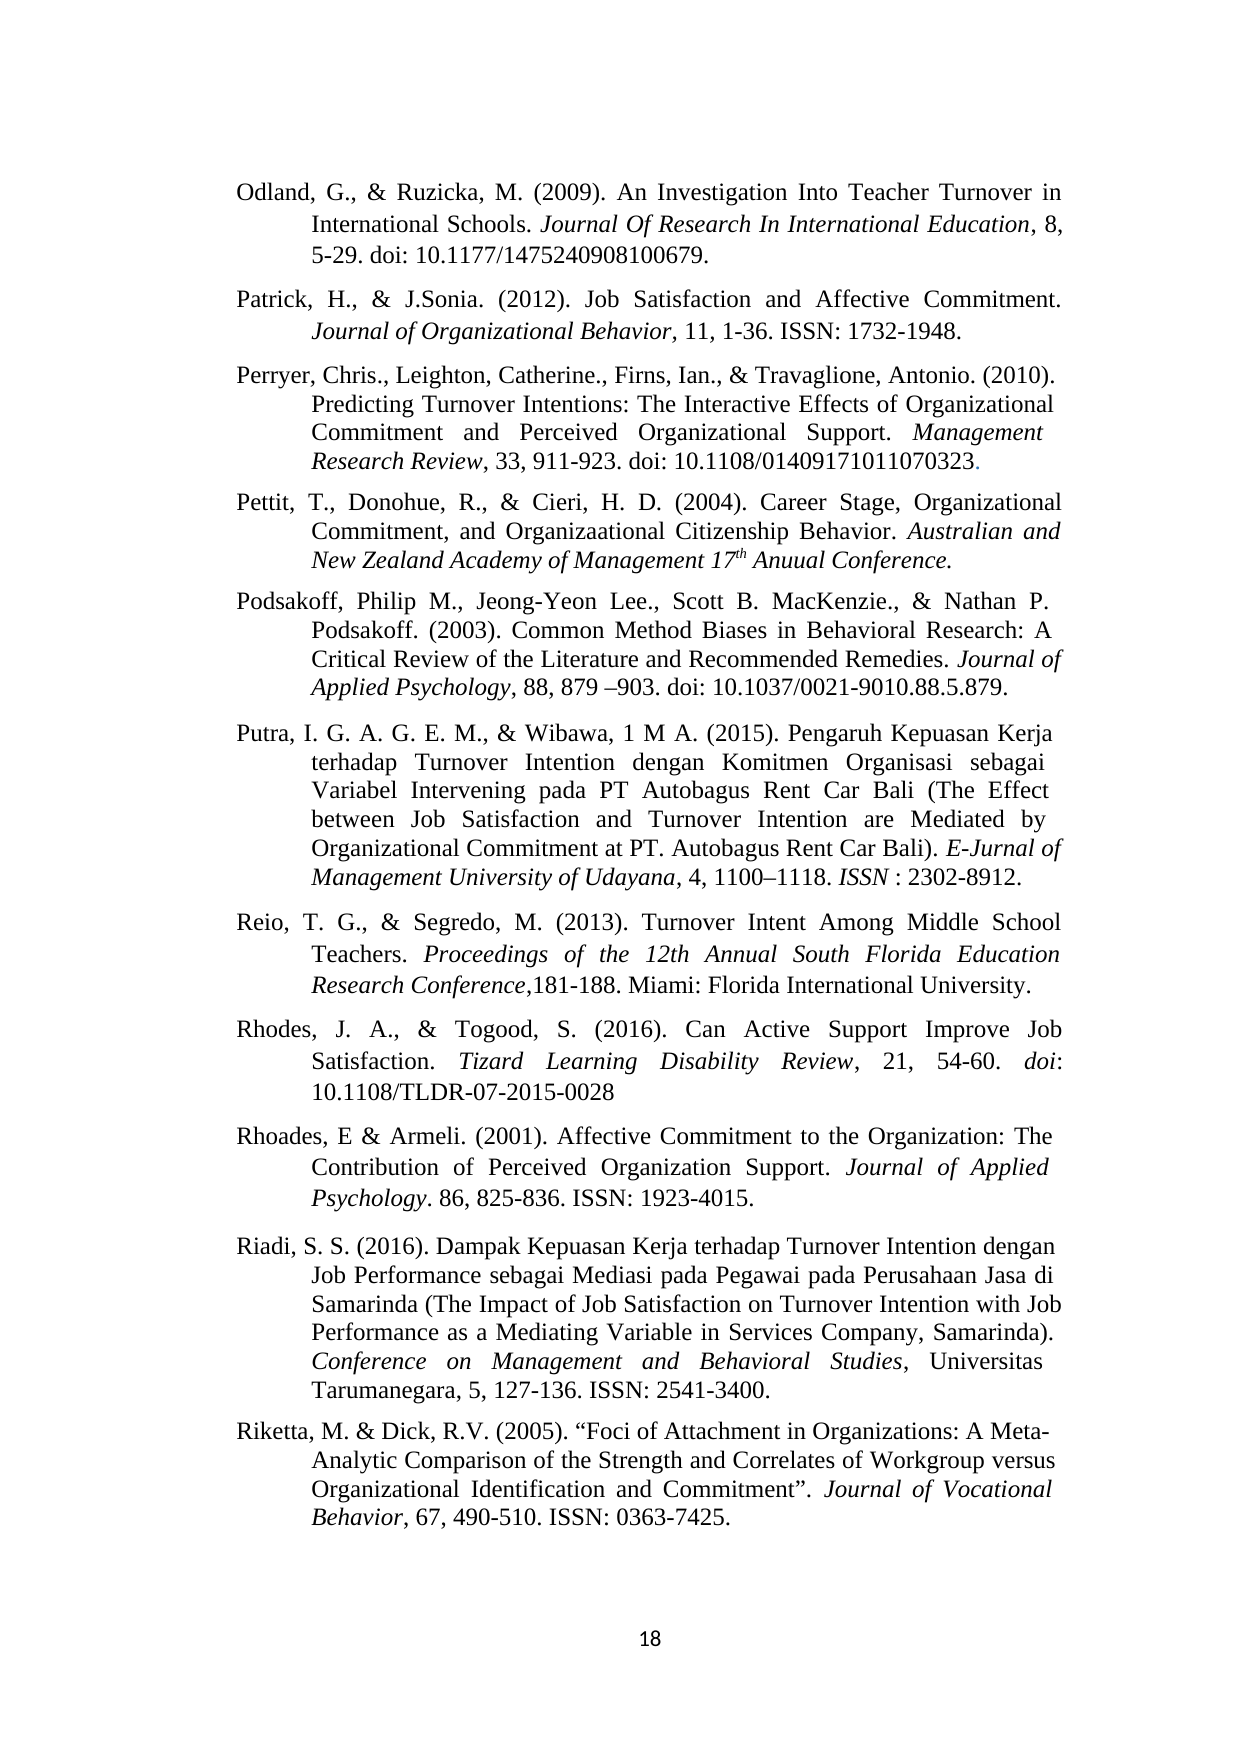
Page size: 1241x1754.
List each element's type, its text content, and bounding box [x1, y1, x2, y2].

text Putra, I. G. A. G. E. M., & Wibawa, 1 M A. (2015). Pengaruh Kepuasan Kerja terhadap Turnover Intention dengan Komitmen Organisasi sebagai Variabel Intervening pada PT Autobagus Rent Car Bali (The Effect between Job Satisfaction and Turnover Intention are Mediated by Organizational Commitment at PT. Autobagus Rent Car Bali). E-Jurnal of Management University of Udayana, 4, 1100–1118. ISSN : 2302-8912. [236, 718, 1063, 890]
text Odland, G., & Ruzicka, M. (2009). An Investigation Into Teacher Turnover in International Schools. Journal Of Research In International Education, 8, 5-29. doi: 10.1177/1475240908100679. [236, 177, 1063, 269]
text Podsakoff, Philip M., Jeong-Yeon Lee., Scott B. MacKenzie., & Nathan P. Podsakoff. (2003). Common Method Biases in Behavioral Research: A Critical Review of the Literature and Recommended Remedies. Journal of Applied Psychology, 88, 879 –903. doi: 10.1037/0021-9010.88.5.879. [236, 586, 1063, 701]
text Analytic Comparison of the Strength and Correlates of Workgroup versus Organizational Identification and Commitment”. Journal of Vocational Behavior, 67, 490-510. ISSN: 0363-7425. [236, 1445, 1063, 1531]
text Pettit, T., Donohue, R., & Cieri, H. D. (2004). Career Stage, Organizational Commitment, and Organizaational Citizenship Behavior. Australian and New Zealand Academy of Management 17th Anuual Conference. [236, 487, 1063, 574]
text Riadi, S. S. (2016). Dampak Kepuasan Kerja terhadap Turnover Intention dengan Job Performance sebagai Mediasi pada Pegawai pada Perusahaan Jasa di Samarinda (The Impact of Job Satisfaction on Turnover Intention with Job Performance as a Mediating Variable in Services Company, Samarinda). Conference on Management and Behavioral Studies, Universitas Tarumanegara, 5, 127-136. ISSN: 2541-3400. [236, 1231, 1063, 1404]
text Rhodes, J. A., & Togood, S. (2016). Can Active Support Improve Job Satisfaction. Tizard Learning Disability Review, 21, 54-60. doi: 10.1108/TLDR-07-2015-0028 [236, 1014, 1063, 1106]
text Patrick, H., & J.Sonia. (2012). Job Satisfaction and Affective Commitment. Journal of Organizational Behavior, 11, 1-36. ISSN: 1732-1948. [236, 284, 1063, 345]
text Riketta, M. & Dick, R.V. (2005). “Foci of Attachment in Organizations: A Meta- [236, 1416, 1063, 1445]
text Rhoades, E & Armeli. (2001). Affective Commitment to the Organization: The Contribution of Perceived Organization Support. Journal of Applied Psychology. 86, 825-836. ISSN: 1923-4015. [236, 1121, 1063, 1212]
text Reio, T. G., & Segredo, M. (2013). Turnover Intent Among Middle School Teachers. Proceedings of the 12th Annual South Florida Education Research Conference,181-188. Miami: Florida International University. [236, 907, 1063, 999]
subtitle Perryer, Chris., Leighton, Catherine., Firns, Ian., & Travaglione, Antonio. (2010). Predicting Turnover Intentions: The Interactive Effects of Organizational Commitment and Perceived Organizational Support. Management Research Review, 33, 911-923. doi: 10.1108/01409171011070323. [236, 360, 1063, 475]
